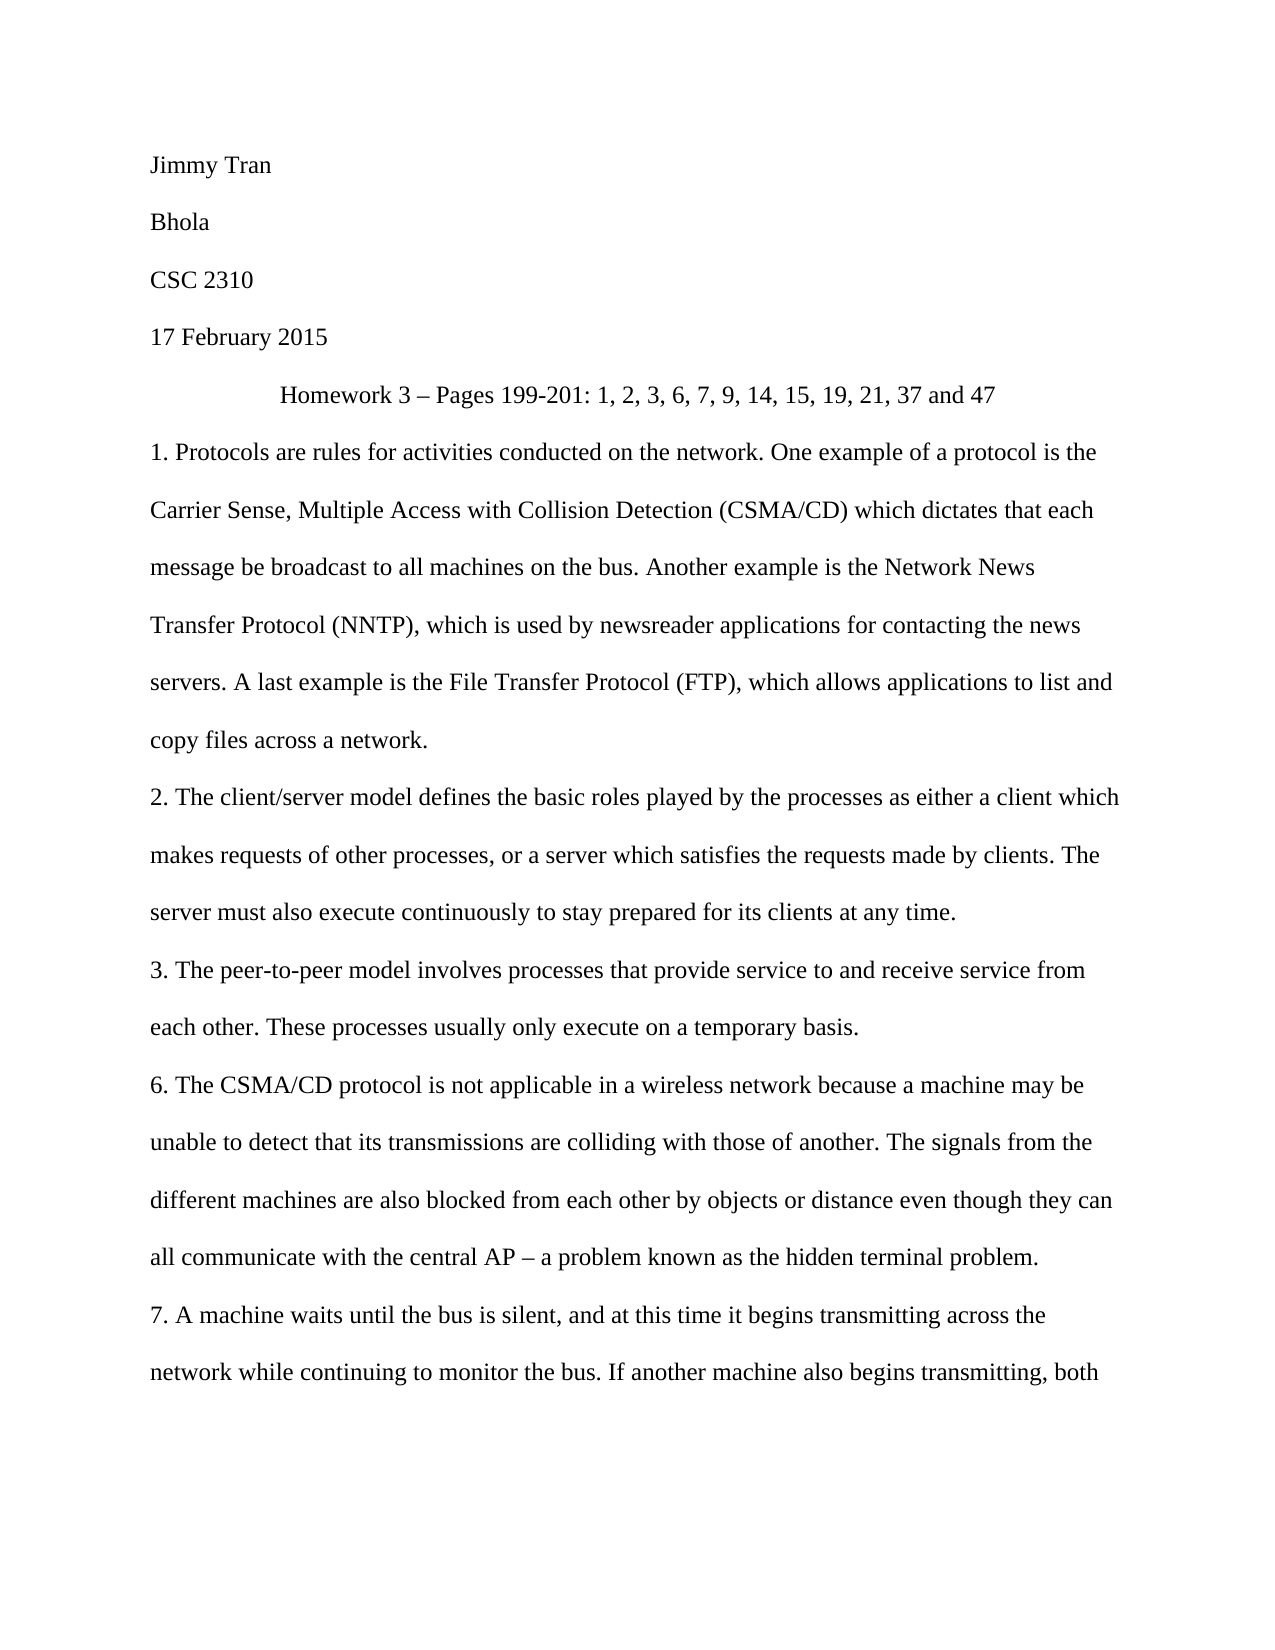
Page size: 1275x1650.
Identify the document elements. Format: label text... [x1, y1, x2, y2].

text 17 February 2015 [150, 322, 1125, 351]
text Jimmy Tran [150, 150, 1125, 179]
text 3. The peer-to-peer model involves processes that provide service to and receive service from each other. These processes usually only execute on a temporary basis. [150, 955, 1125, 1041]
text 2. The client/server model defines the basic roles played by the processes as either a client which makes requests of other processes, or a server which satisfies the requests made by clients. The server must also execute continuously to stay prepared for its clients at any time. [150, 782, 1125, 926]
text Homework 3 – Pages 199-201: 1, 2, 3, 6, 7, 9, 14, 15, 19, 21, 37 and 47 [150, 380, 1125, 409]
text CSC 2310 [150, 265, 1125, 294]
text Bhola [150, 207, 1125, 236]
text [150, 1300, 1125, 1386]
text 1. Protocols are rules for activities conducted on the network. One example of a protocol is the Carrier Sense, Multiple Access with Collision Detection (CSMA/CD) which dictates that each message be broadcast to all machines on the bus. Another example is the Network News Transfer Protocol (NNTP), which is used by newsreader applications for contacting the news servers. A last example is the File Transfer Protocol (FTP), which allows applications to list and copy files across a network. [150, 437, 1125, 754]
text 6. The CSMA/CD protocol is not applicable in a wireless network because a machine may be unable to detect that its transmissions are colliding with those of another. The signals from the different machines are also blocked from each other by objects or distance even though they can all communicate with the central AP – a problem known as the hidden terminal problem. [150, 1070, 1125, 1271]
